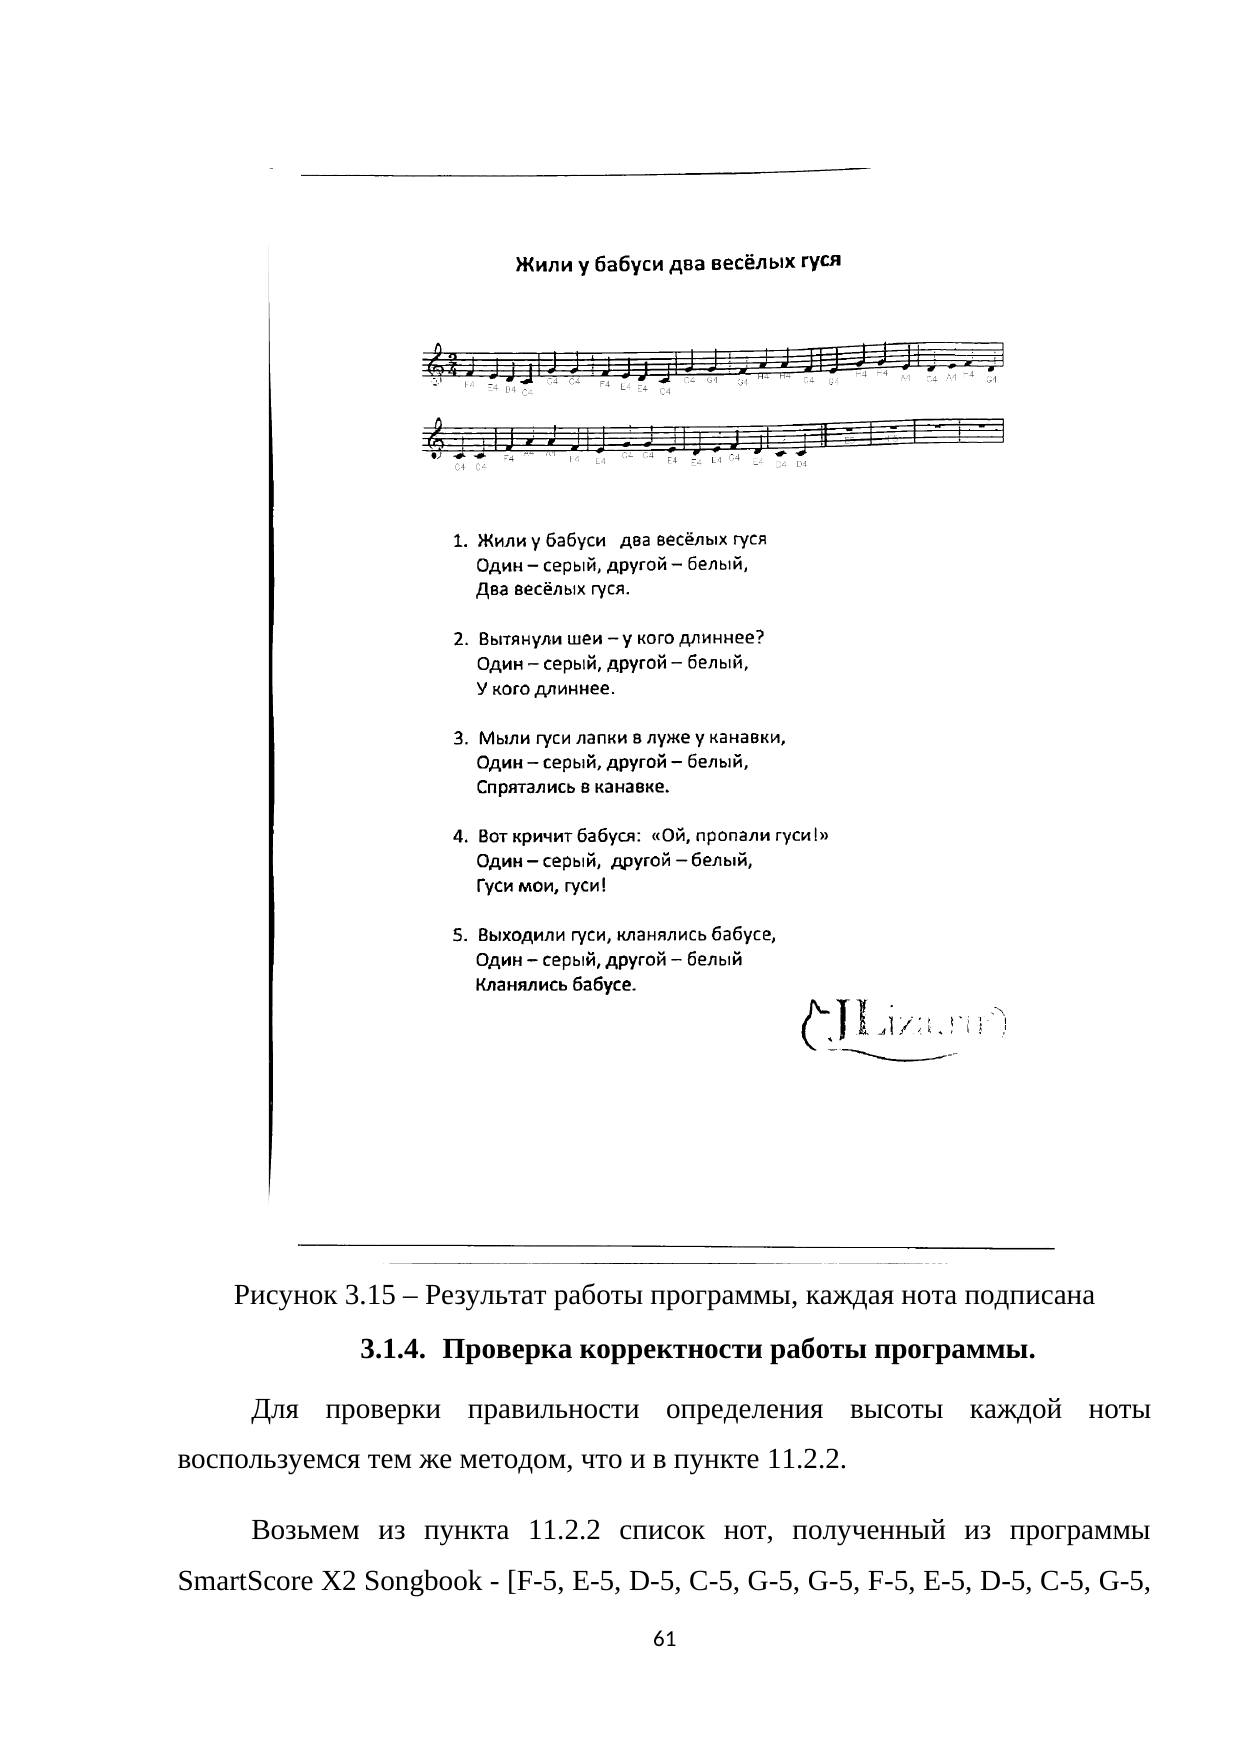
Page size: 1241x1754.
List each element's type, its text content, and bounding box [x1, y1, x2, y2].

text Рисунок 3.15 – Результат работы программы, каждая нота подписана [177, 1277, 1152, 1311]
picture [268, 168, 1060, 1264]
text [177, 1512, 1152, 1596]
subtitle Проверка корректности работы программы. [244, 1332, 1152, 1365]
text Для проверки правильности определения высоты каждой ноты воспользуемся тем же методом, что и в пункте 11.2.2. [177, 1391, 1152, 1475]
